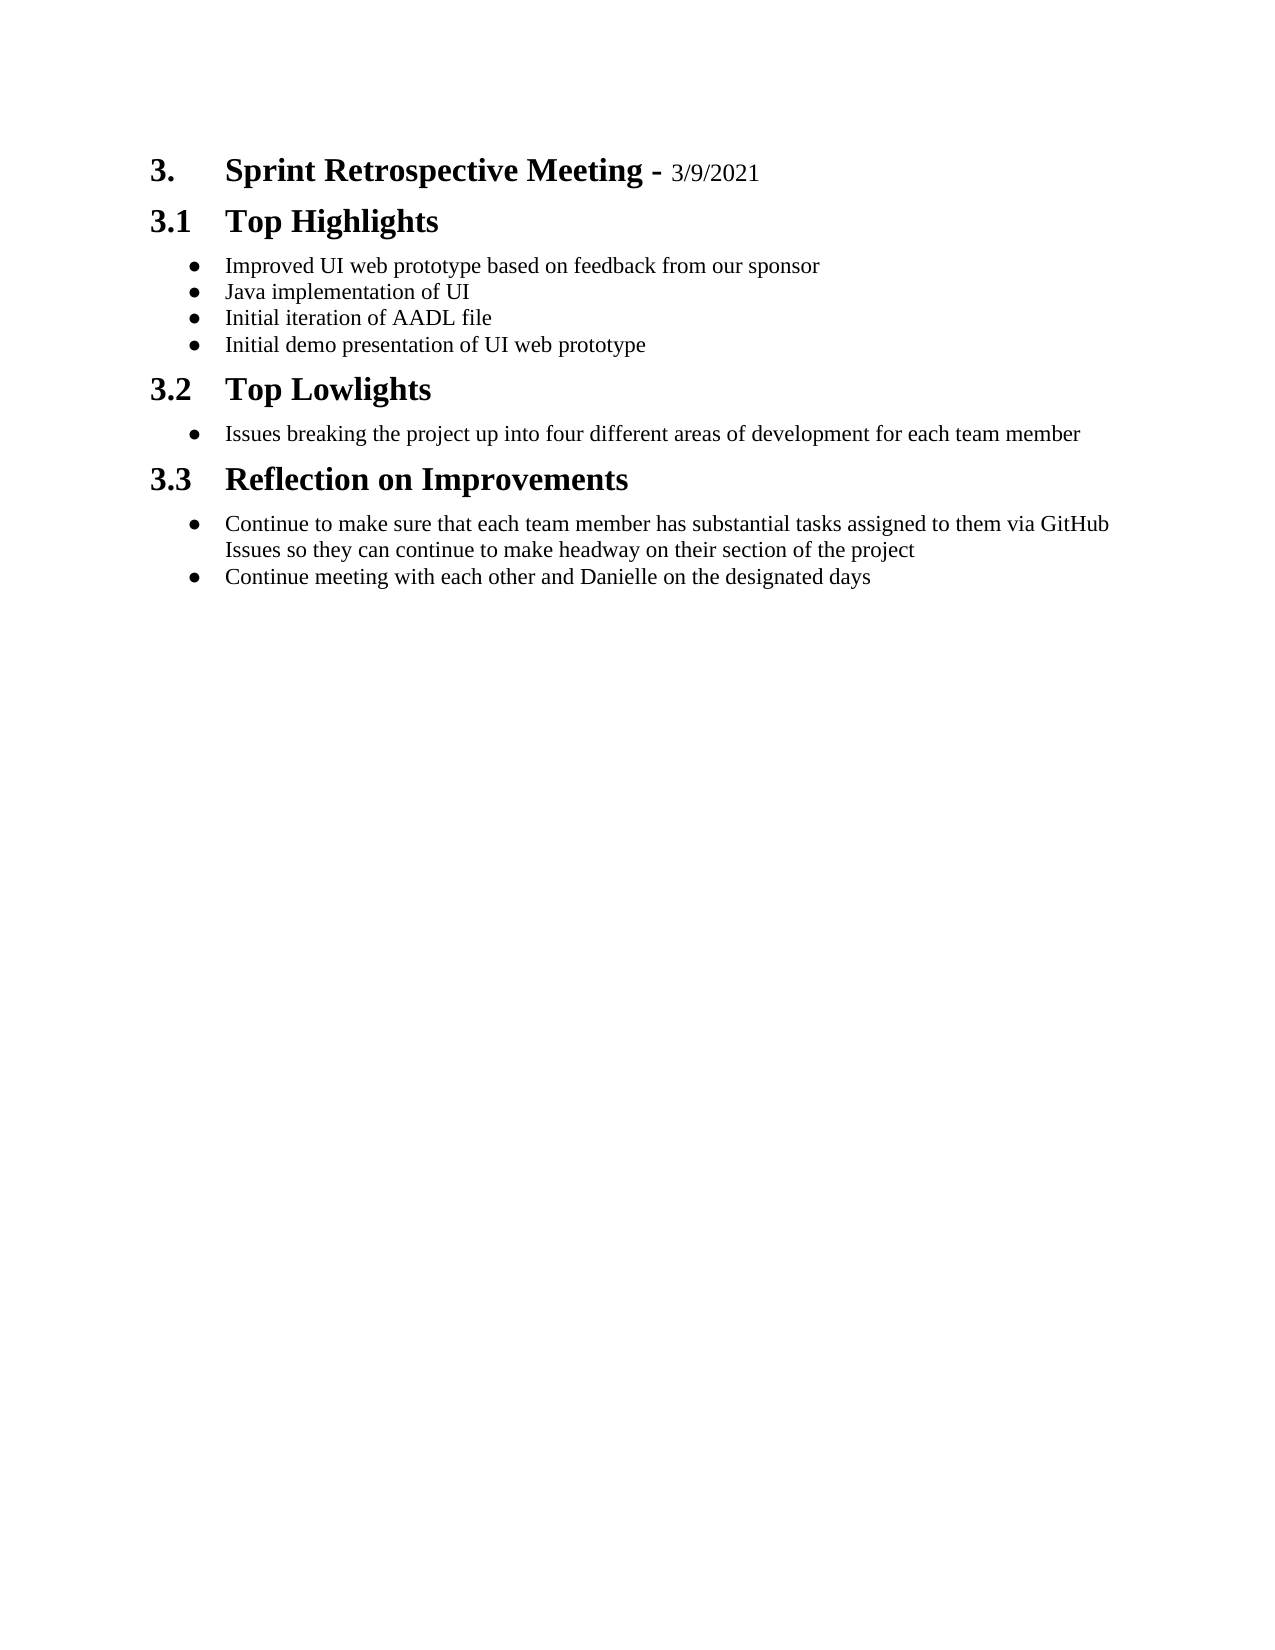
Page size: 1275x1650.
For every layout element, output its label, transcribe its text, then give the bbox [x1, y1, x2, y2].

text 3.3 Reflection on Improvements [150, 459, 1125, 498]
list Initial iteration of AADL file [187, 304, 1125, 331]
text 3.2 Top Lowlights [150, 369, 1125, 408]
list Improved UI web prototype based on feedback from our sponsor [187, 252, 1125, 278]
text 3.1 Top Highlights [150, 201, 1125, 239]
list Java implementation of UI [187, 278, 1125, 304]
list Continue to make sure that each team member has substantial tasks assigned to them via GitHub Issues so they can continue to make headway on their section of the project [187, 510, 1125, 563]
text 3. Sprint Retrospective Meeting - 3/9/2021 [150, 150, 1125, 188]
list Continue meeting with each other and Danielle on the designated days [187, 563, 1125, 589]
list Initial demo presentation of UI web prototype [187, 331, 1125, 357]
list Issues breaking the project up into four different areas of development for each team member [187, 420, 1125, 447]
